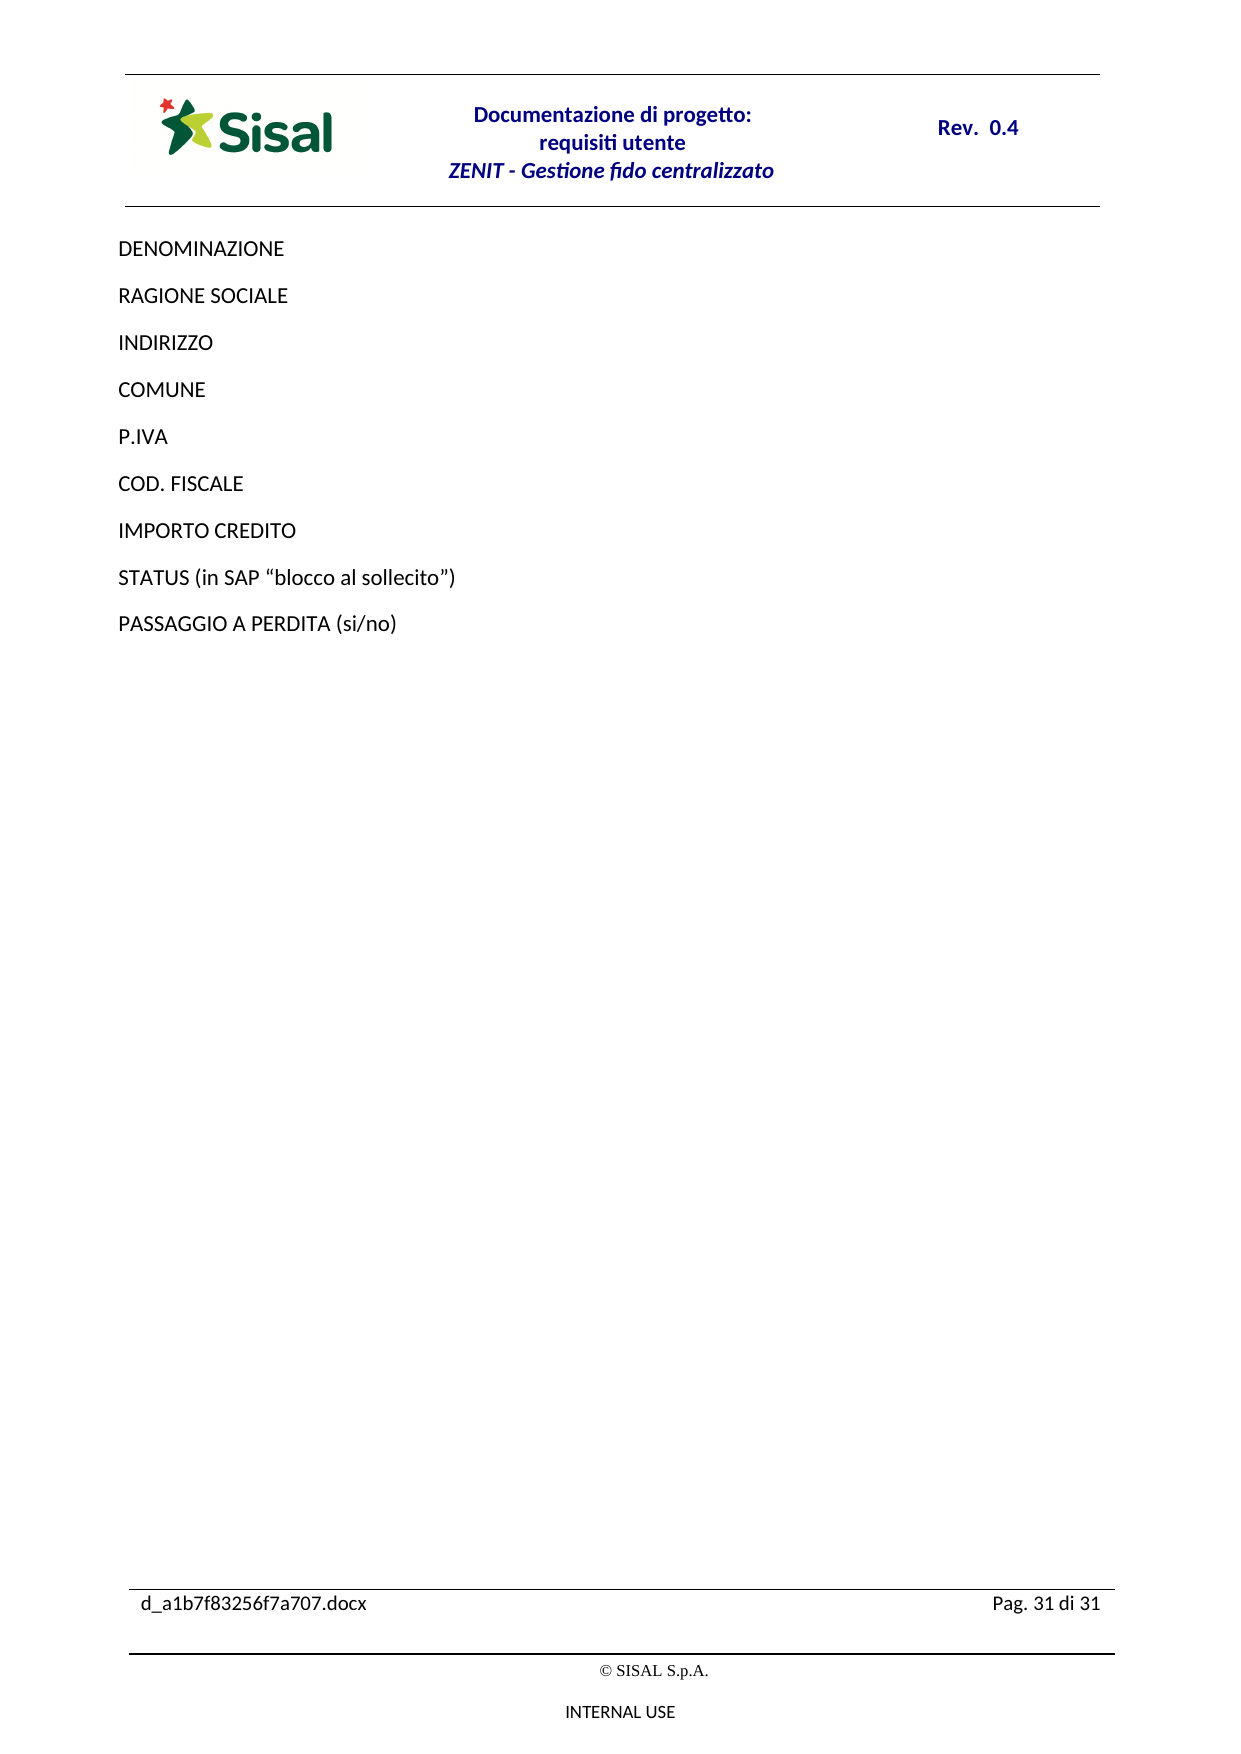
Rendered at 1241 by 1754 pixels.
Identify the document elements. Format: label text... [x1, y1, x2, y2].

text INDIRIZZO [118, 328, 1122, 356]
text RAGIONE SOCIALE [118, 281, 1122, 309]
text P.IVA [118, 422, 1122, 450]
text PASSAGGIO A PERDITA (si/no) [118, 609, 1122, 638]
text COD. FISCALE [118, 469, 1122, 497]
text STATUS (in SAP “blocco al sollecito”) [118, 563, 1122, 591]
picture [131, 80, 360, 173]
text IMPORTO CREDITO [118, 516, 1122, 544]
text COMUNE [118, 375, 1122, 403]
text DENOMINAZIONE [118, 234, 1122, 263]
